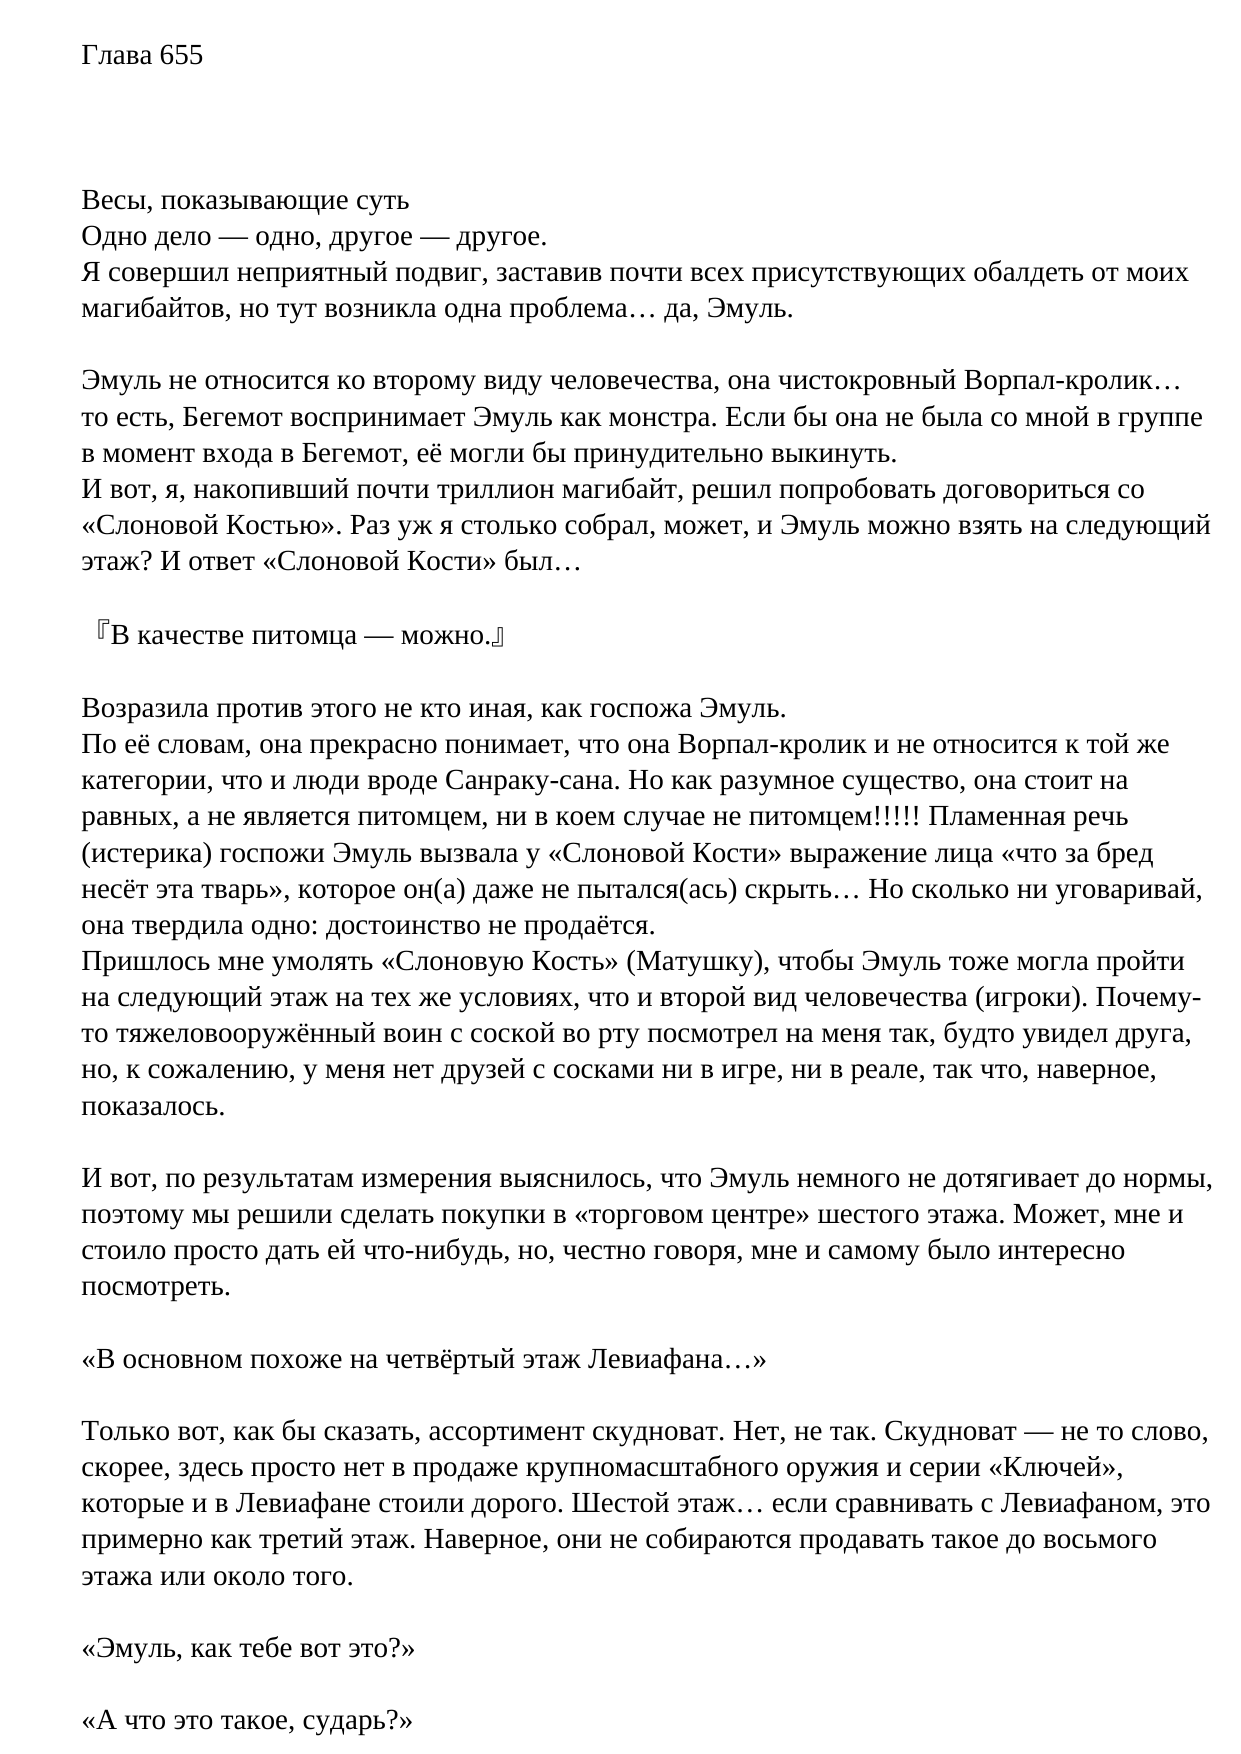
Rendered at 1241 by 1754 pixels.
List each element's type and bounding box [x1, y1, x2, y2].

text [81, 37, 1215, 1736]
